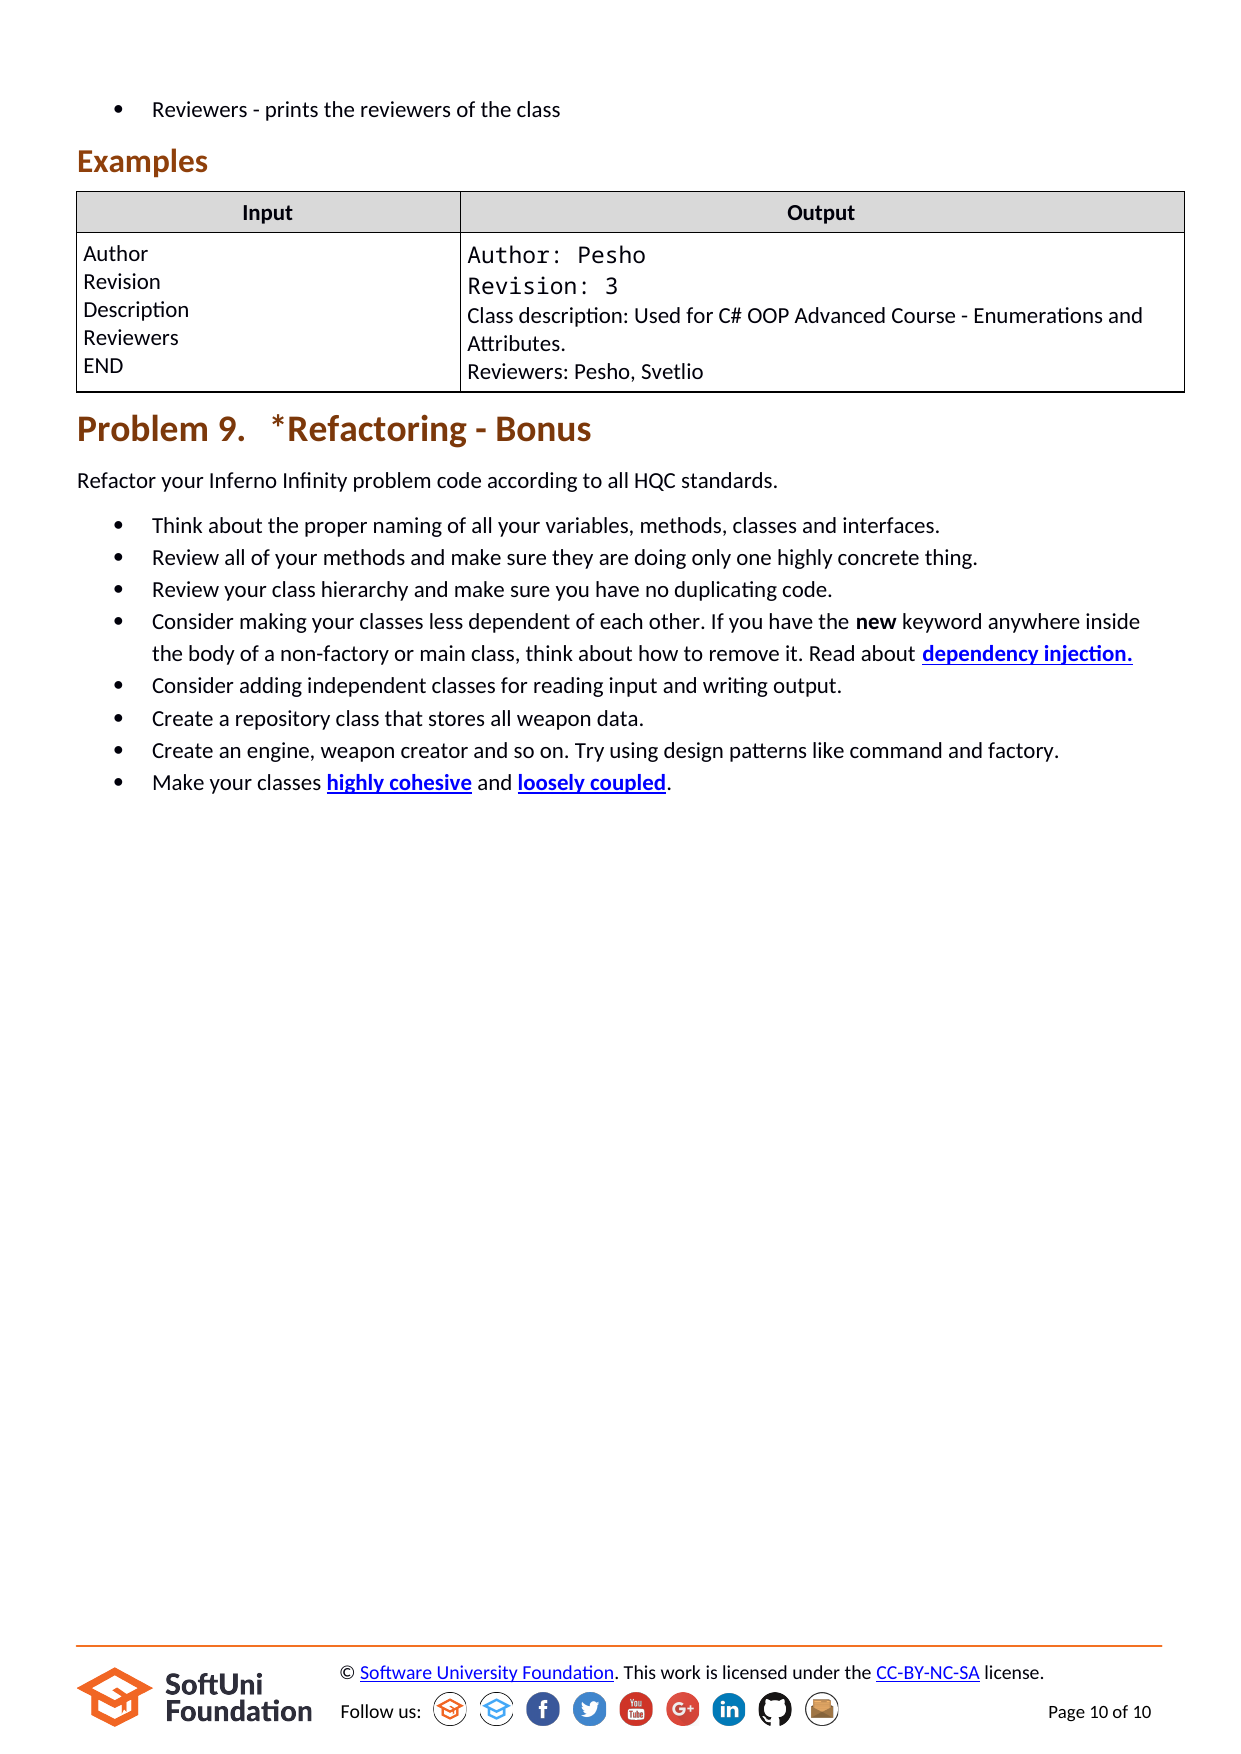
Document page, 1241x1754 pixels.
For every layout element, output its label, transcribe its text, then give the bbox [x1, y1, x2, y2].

table_cell Author Revision Description Reviewers END [77, 233, 460, 391]
table_header Output [461, 192, 1184, 232]
table_header Input [77, 192, 460, 232]
subtitle *Refactoring - Bonus [77, 405, 1163, 451]
picture [480, 1692, 513, 1726]
picture [712, 1716, 722, 1726]
picture [573, 1692, 607, 1726]
picture [736, 1716, 746, 1726]
picture [619, 1692, 653, 1726]
list Think about the proper naming of all your variables, methods, classes and interfaces. [114, 511, 1163, 539]
list Review your class hierarchy and make sure you have no duplicating code. [114, 575, 1163, 603]
subtitle Examples [77, 140, 1163, 181]
picture [758, 1692, 792, 1726]
picture [526, 1692, 560, 1726]
text Refactor your Inferno Infinity problem code according to all HQC standards. [77, 466, 1163, 494]
list Make your classes highly cohesive and loosely coupled. [114, 768, 1163, 796]
picture [736, 1693, 746, 1703]
picture [727, 1707, 738, 1717]
list Review all of your methods and make sure they are doing only one highly concrete thing. [114, 543, 1163, 571]
picture [76, 1667, 312, 1727]
picture [805, 1692, 839, 1726]
list Consider adding independent classes for reading input and writing output. [114, 672, 1163, 700]
table_cell Author: Pesho Revision: 3 Class description: Used for C# OOP Advanced Course - Enumerations and Attributes. Reviewers: Pesho, Svetlio [461, 233, 1184, 391]
list Reviewers - prints the reviewers of the class [114, 95, 1163, 123]
picture [712, 1693, 722, 1703]
list Create a repository class that stores all weapon data. [114, 704, 1163, 732]
list Create an engine, weapon creator and so on. Try using design patterns like command and factory. [114, 736, 1163, 764]
picture [666, 1692, 700, 1726]
picture [433, 1692, 467, 1726]
list Consider making your classes less dependent of each other. If you have the new keyword anywhere inside the body of a non-factory or main class, think about how to remove it. Read about dependency injection. [114, 607, 1163, 667]
